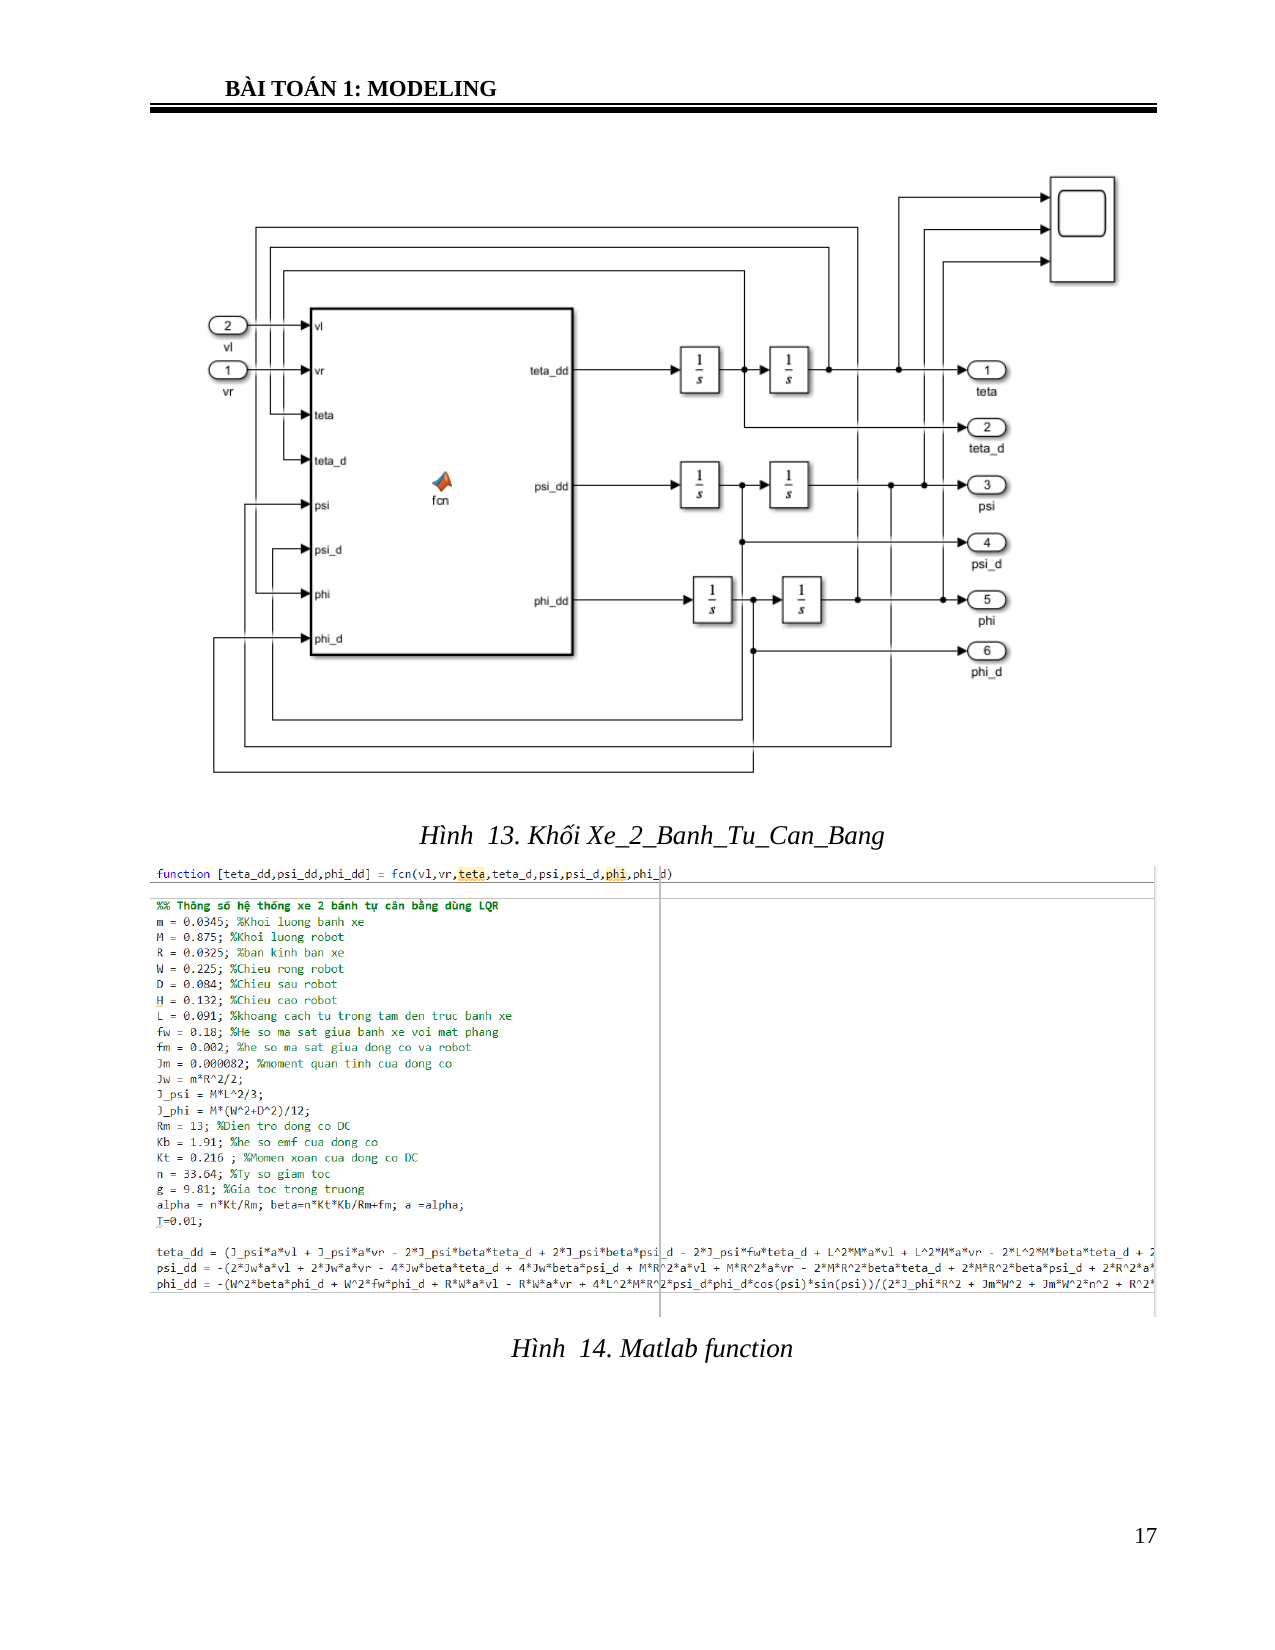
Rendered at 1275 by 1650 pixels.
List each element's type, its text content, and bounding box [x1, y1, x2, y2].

picture [150, 150, 1157, 804]
text Hình 14. Matlab function [150, 1332, 1157, 1363]
picture [150, 866, 1157, 1317]
text Hình 13. Khối Xe_2_Banh_Tu_Can_Bang [150, 819, 1157, 851]
